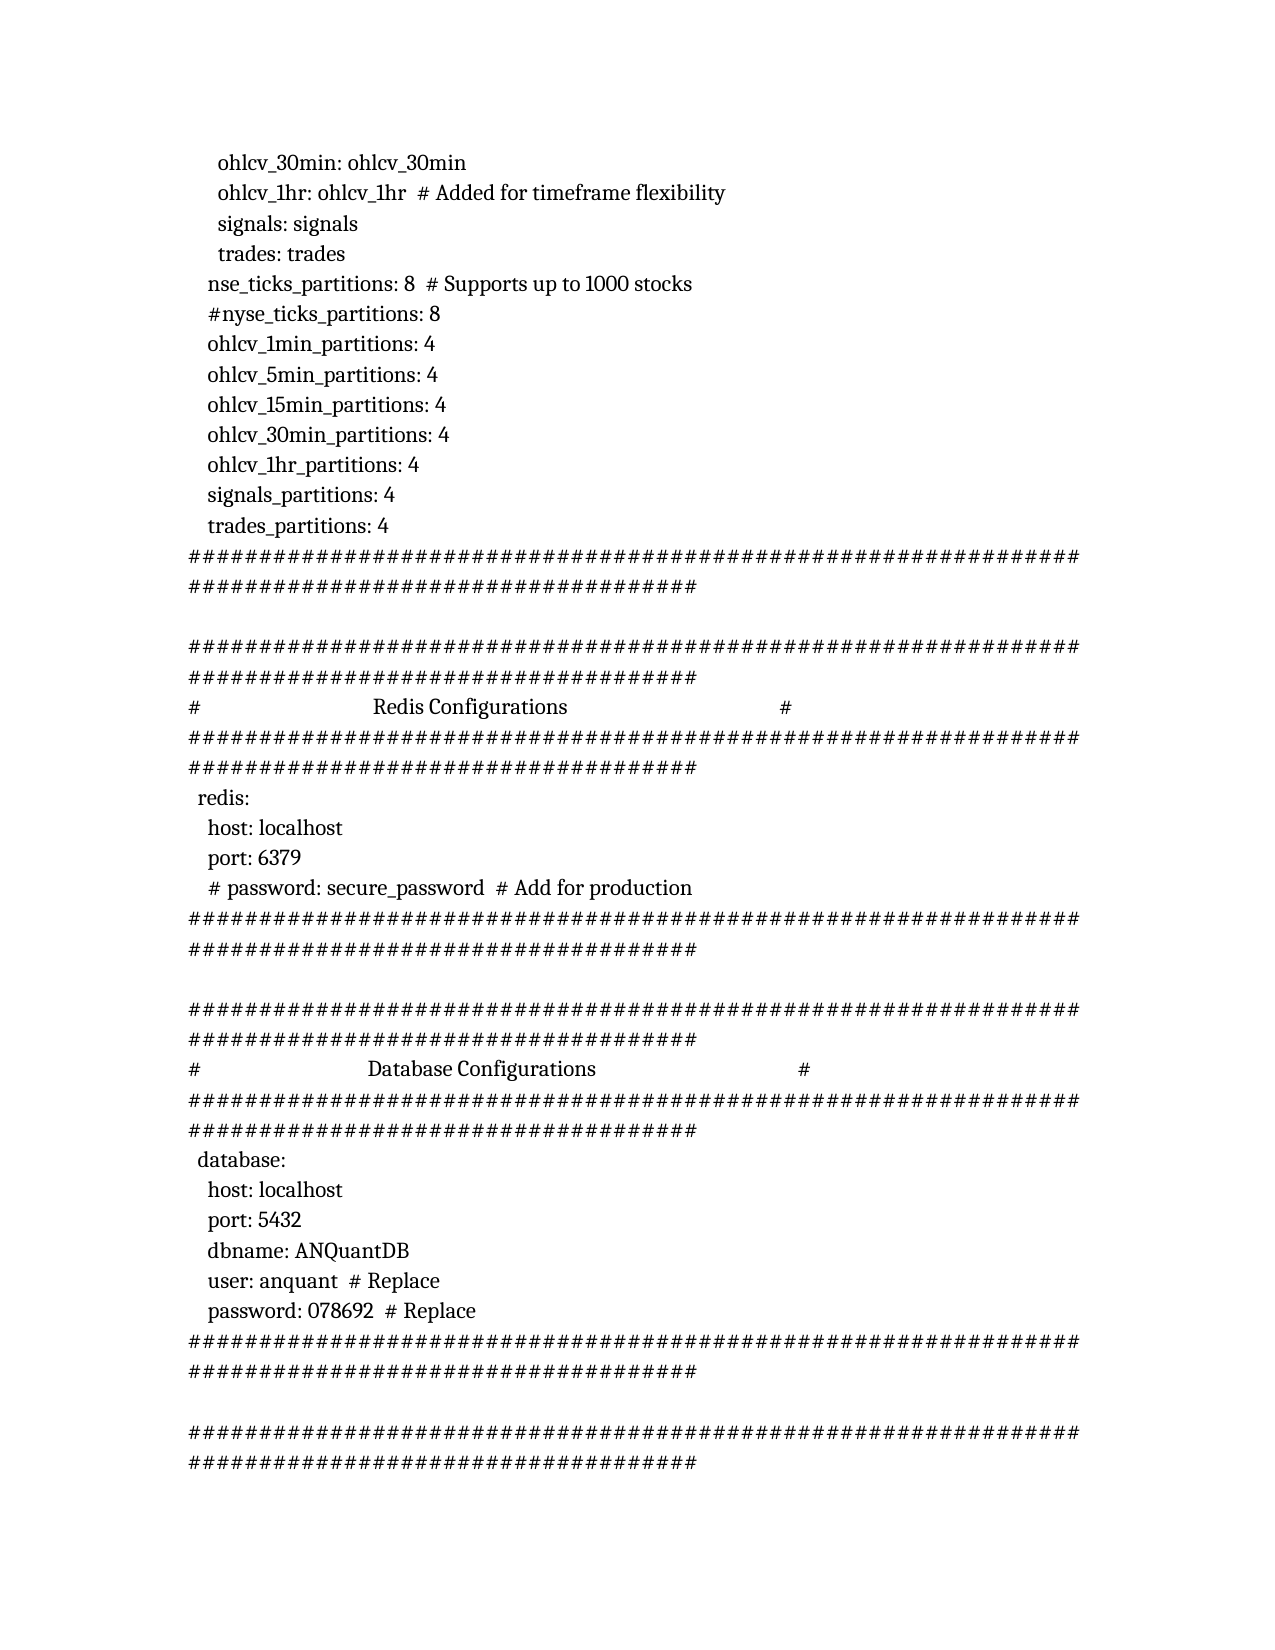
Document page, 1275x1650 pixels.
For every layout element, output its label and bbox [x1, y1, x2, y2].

text [187, 150, 1087, 1475]
